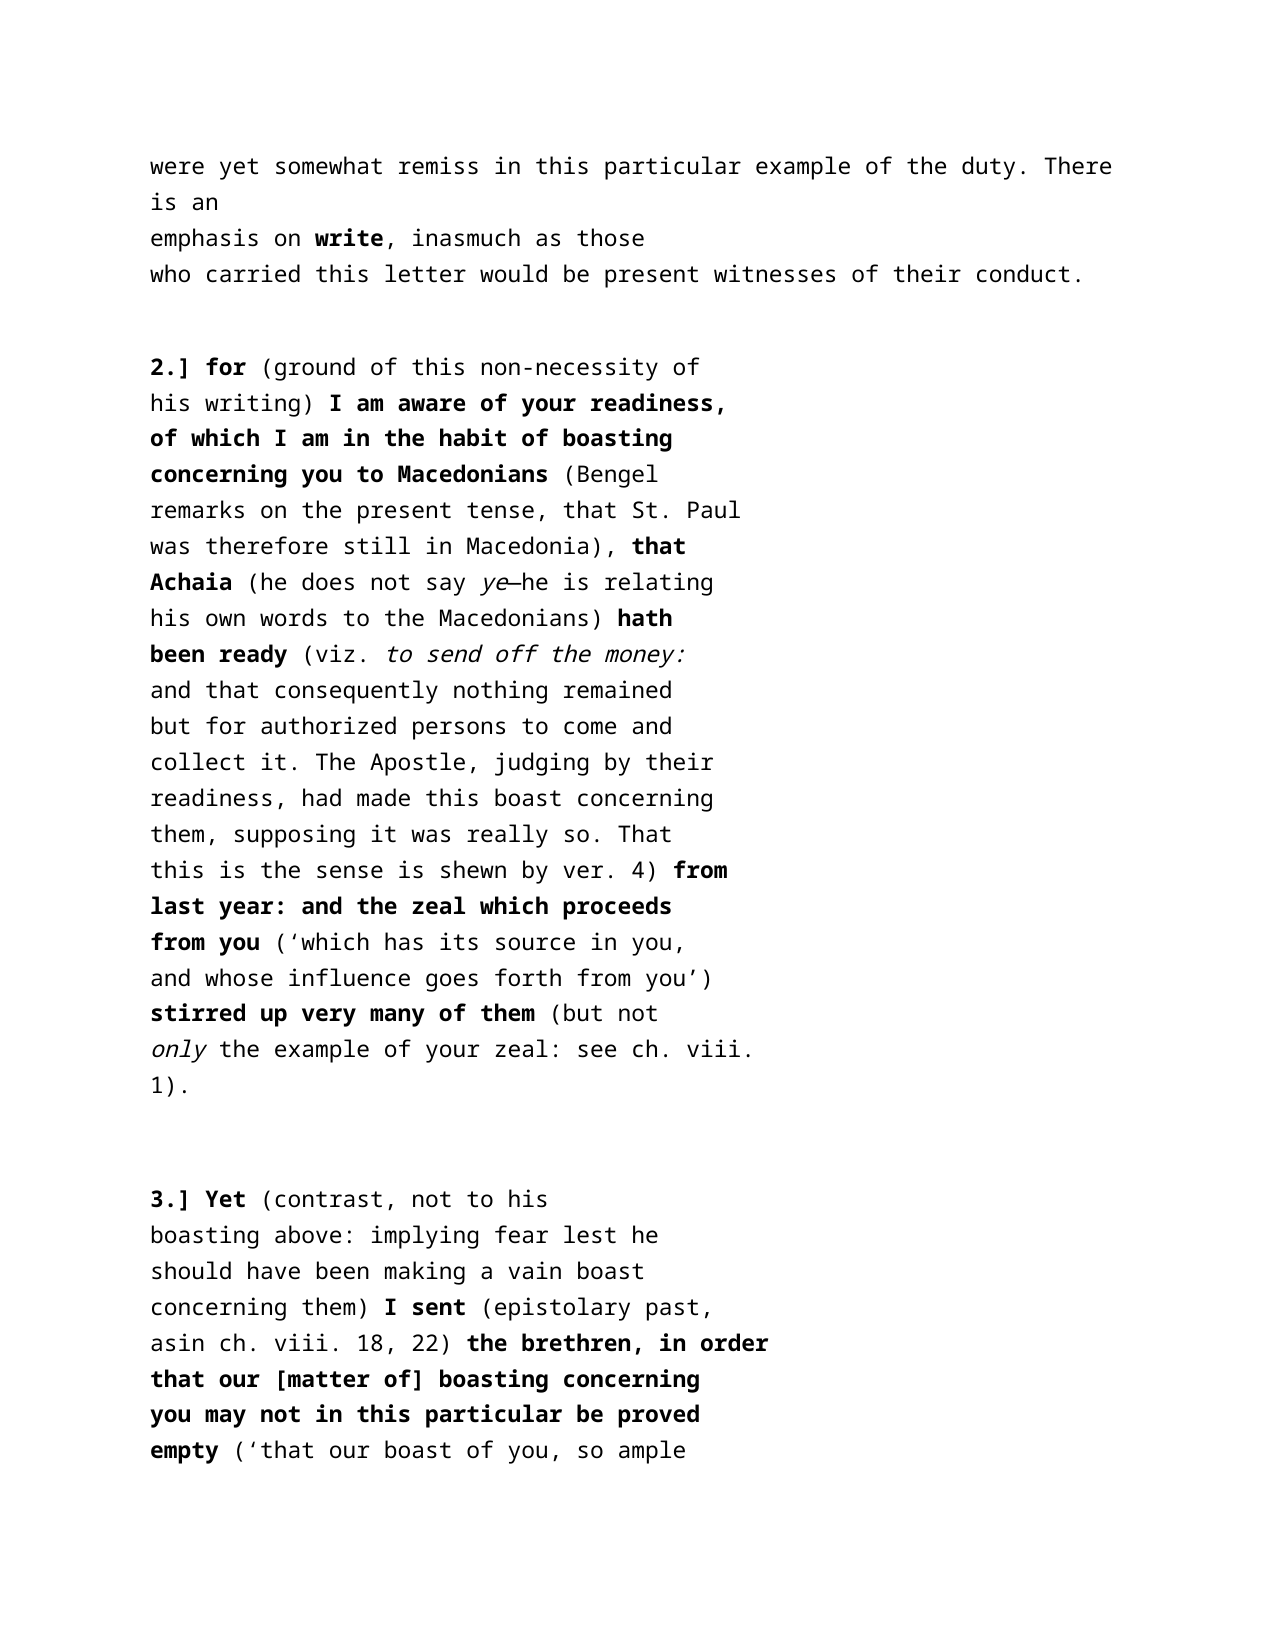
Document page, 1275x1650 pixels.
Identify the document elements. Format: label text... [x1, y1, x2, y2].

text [150, 1183, 1125, 1466]
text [150, 150, 1125, 289]
text 2.] for (ground of this non-necessity of his writing) I am aware of your readiness, of which I am in the habit of boasting concerning you to Macedonians (Bengel remarks on the present tense, that St. Paul was therefore still in Macedonia), that Achaia (he does not say ye—he is relating his own words to the Macedonians) hath been ready (viz. to send off the money: and that consequently nothing remained but for authorized persons to come and collect it. The Apostle, judging by their readiness, had made this boast concerning them, supposing it was really so. That this is the sense is shewn by ver. 4) from last year: and the zeal which proceeds from you (‘which has its source in you, and whose influence goes forth from you’) stirred up very many of them (but not only the example of your zeal: see ch. viii. 1). [150, 314, 1125, 1101]
